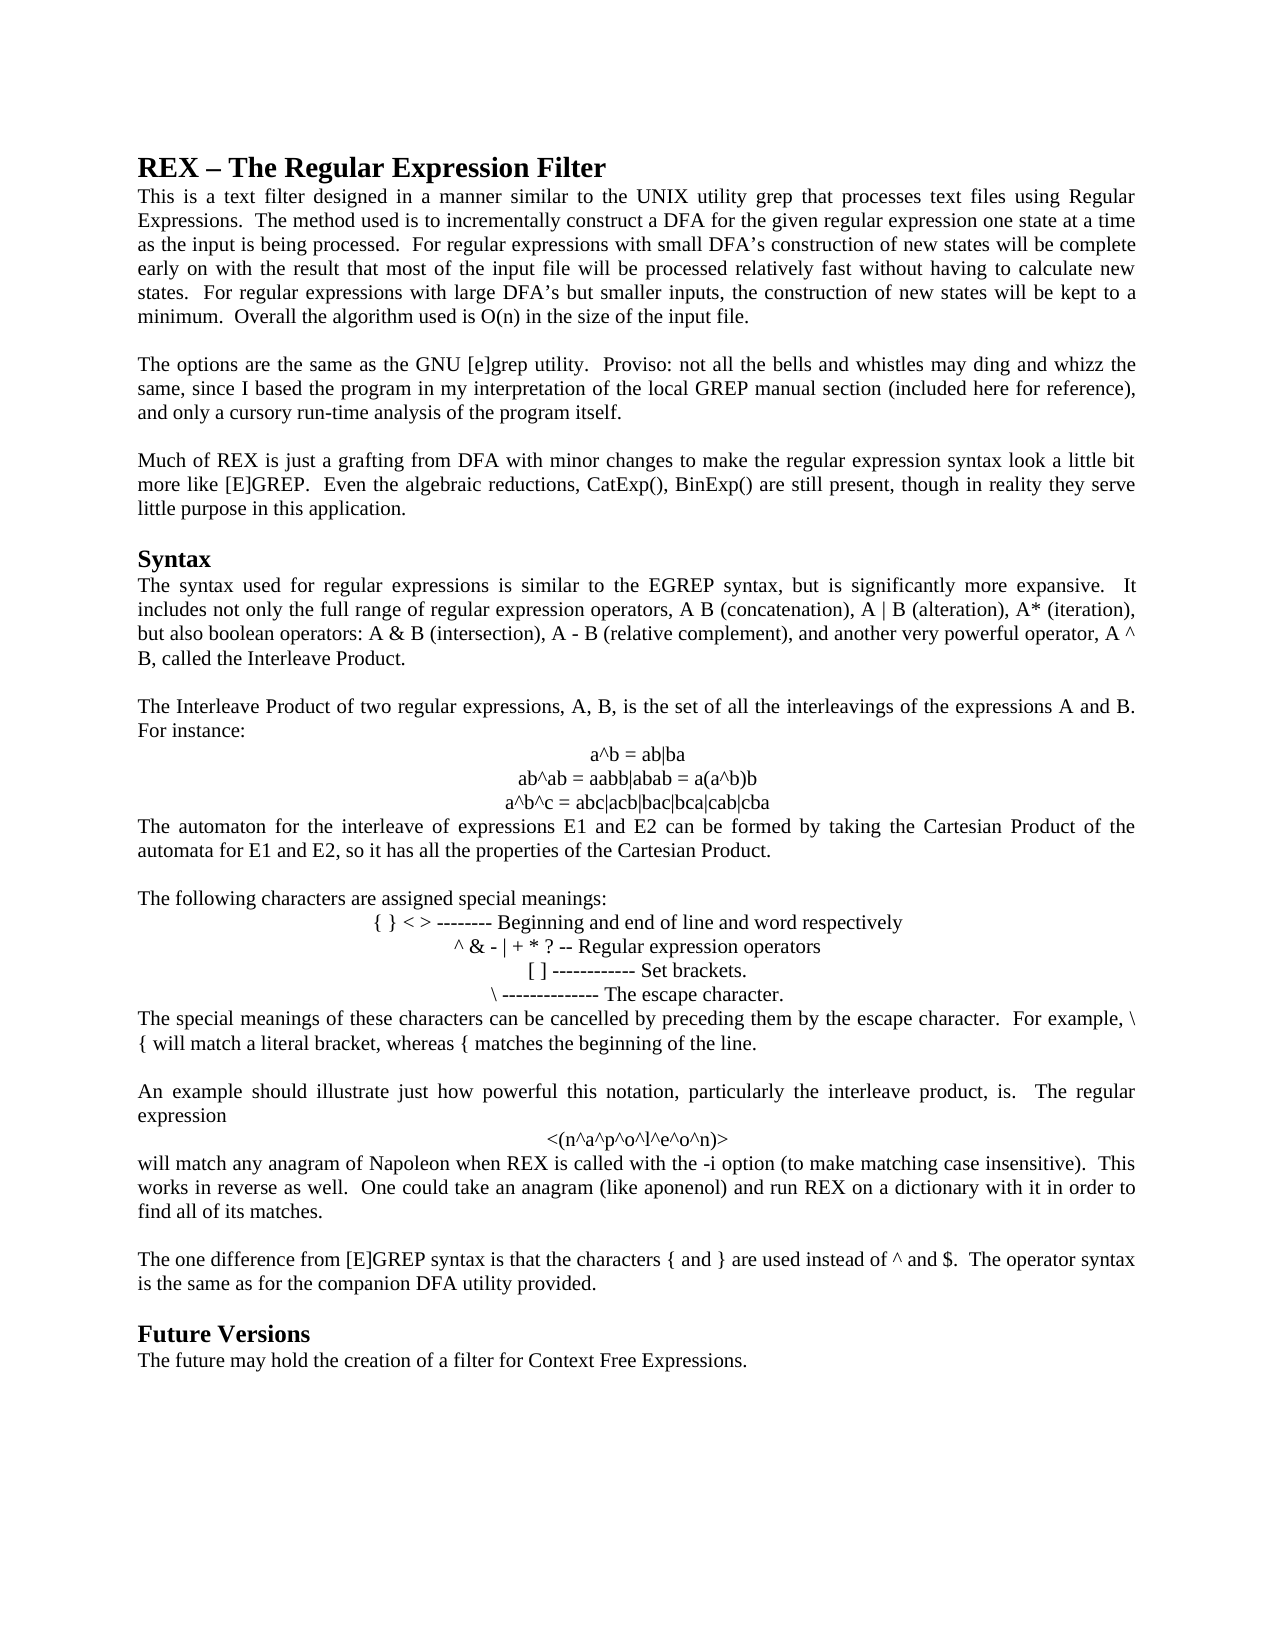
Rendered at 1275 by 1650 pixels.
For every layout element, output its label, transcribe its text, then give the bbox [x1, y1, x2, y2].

text Future Versions [137, 1319, 1137, 1348]
text The following characters are assigned special meanings: [137, 886, 1137, 910]
text will match any anagram of Napoleon when REX is called with the -i option (to make matching case insensitive). This works in reverse as well. One could take an anagram (like aponenol) and run REX on a dictionary with it in order to find all of its matches. [137, 1151, 1137, 1223]
text Syntax [137, 544, 1137, 573]
text ^ & - | + * ? -- Regular expression operators [137, 934, 1137, 958]
text REX – The Regular Expression Filter [137, 150, 1137, 183]
text The syntax used for regular expressions is similar to the EGREP syntax, but is significantly more expansive. It includes not only the full range of regular expression operators, A B (concatenation), A | B (alteration), A* (iteration), but also boolean operators: A & B (intersection), A - B (relative complement), and another very powerful operator, A ^ B, called the Interleave Product. [137, 573, 1137, 669]
text The future may hold the creation of a filter for Context Free Expressions. [137, 1348, 1137, 1372]
text The one difference from [E]GREP syntax is that the characters { and } are used instead of ^ and $. The operator syntax is the same as for the companion DFA utility provided. [137, 1247, 1137, 1295]
text a^b^c = abc|acb|bac|bca|cab|cba [137, 790, 1137, 814]
text The Interleave Product of two regular expressions, A, B, is the set of all the interleavings of the expressions A and B. For instance: [137, 693, 1137, 742]
text The automaton for the interleave of expressions E1 and E2 can be formed by taking the Cartesian Product of the automata for E1 and E2, so it has all the properties of the Cartesian Product. [137, 814, 1137, 862]
text An example should illustrate just how powerful this notation, particularly the interleave product, is. The regular expression [137, 1078, 1137, 1127]
text The special meanings of these characters can be cancelled by preceding them by the escape character. For example, \{ will match a literal bracket, whereas { matches the beginning of the line. [137, 1006, 1137, 1054]
text This is a text filter designed in a manner similar to the UNIX utility grep that processes text files using Regular Expressions. The method used is to incrementally construct a DFA for the given regular expression one state at a time as the input is being processed. For regular expressions with small DFA’s construction of new states will be complete early on with the result that most of the input file will be processed relatively fast without having to calculate new states. For regular expressions with large DFA’s but smaller inputs, the construction of new states will be kept to a minimum. Overall the algorithm used is O(n) in the size of the input file. [137, 183, 1137, 328]
text The options are the same as the GNU [e]grep utility. Proviso: not all the bells and whistles may ding and whizz the same, since I based the program in my interpretation of the local GREP manual section (included here for reference), and only a cursory run-time analysis of the program itself. [137, 352, 1137, 424]
text [ ] ------------ Set brackets. [137, 958, 1137, 982]
text { } < > -------- Beginning and end of line and word respectively [137, 910, 1137, 934]
text \ -------------- The escape character. [137, 982, 1137, 1006]
text ab^ab = aabb|abab = a(a^b)b [137, 766, 1137, 790]
text a^b = ab|ba [137, 742, 1137, 766]
text Much of REX is just a grafting from DFA with minor changes to make the regular expression syntax look a little bit more like [E]GREP. Even the algebraic reductions, CatExp(), BinExp() are still present, though in reality they serve little purpose in this application. [137, 448, 1137, 520]
text <(n^a^p^o^l^e^o^n)> [137, 1127, 1137, 1151]
